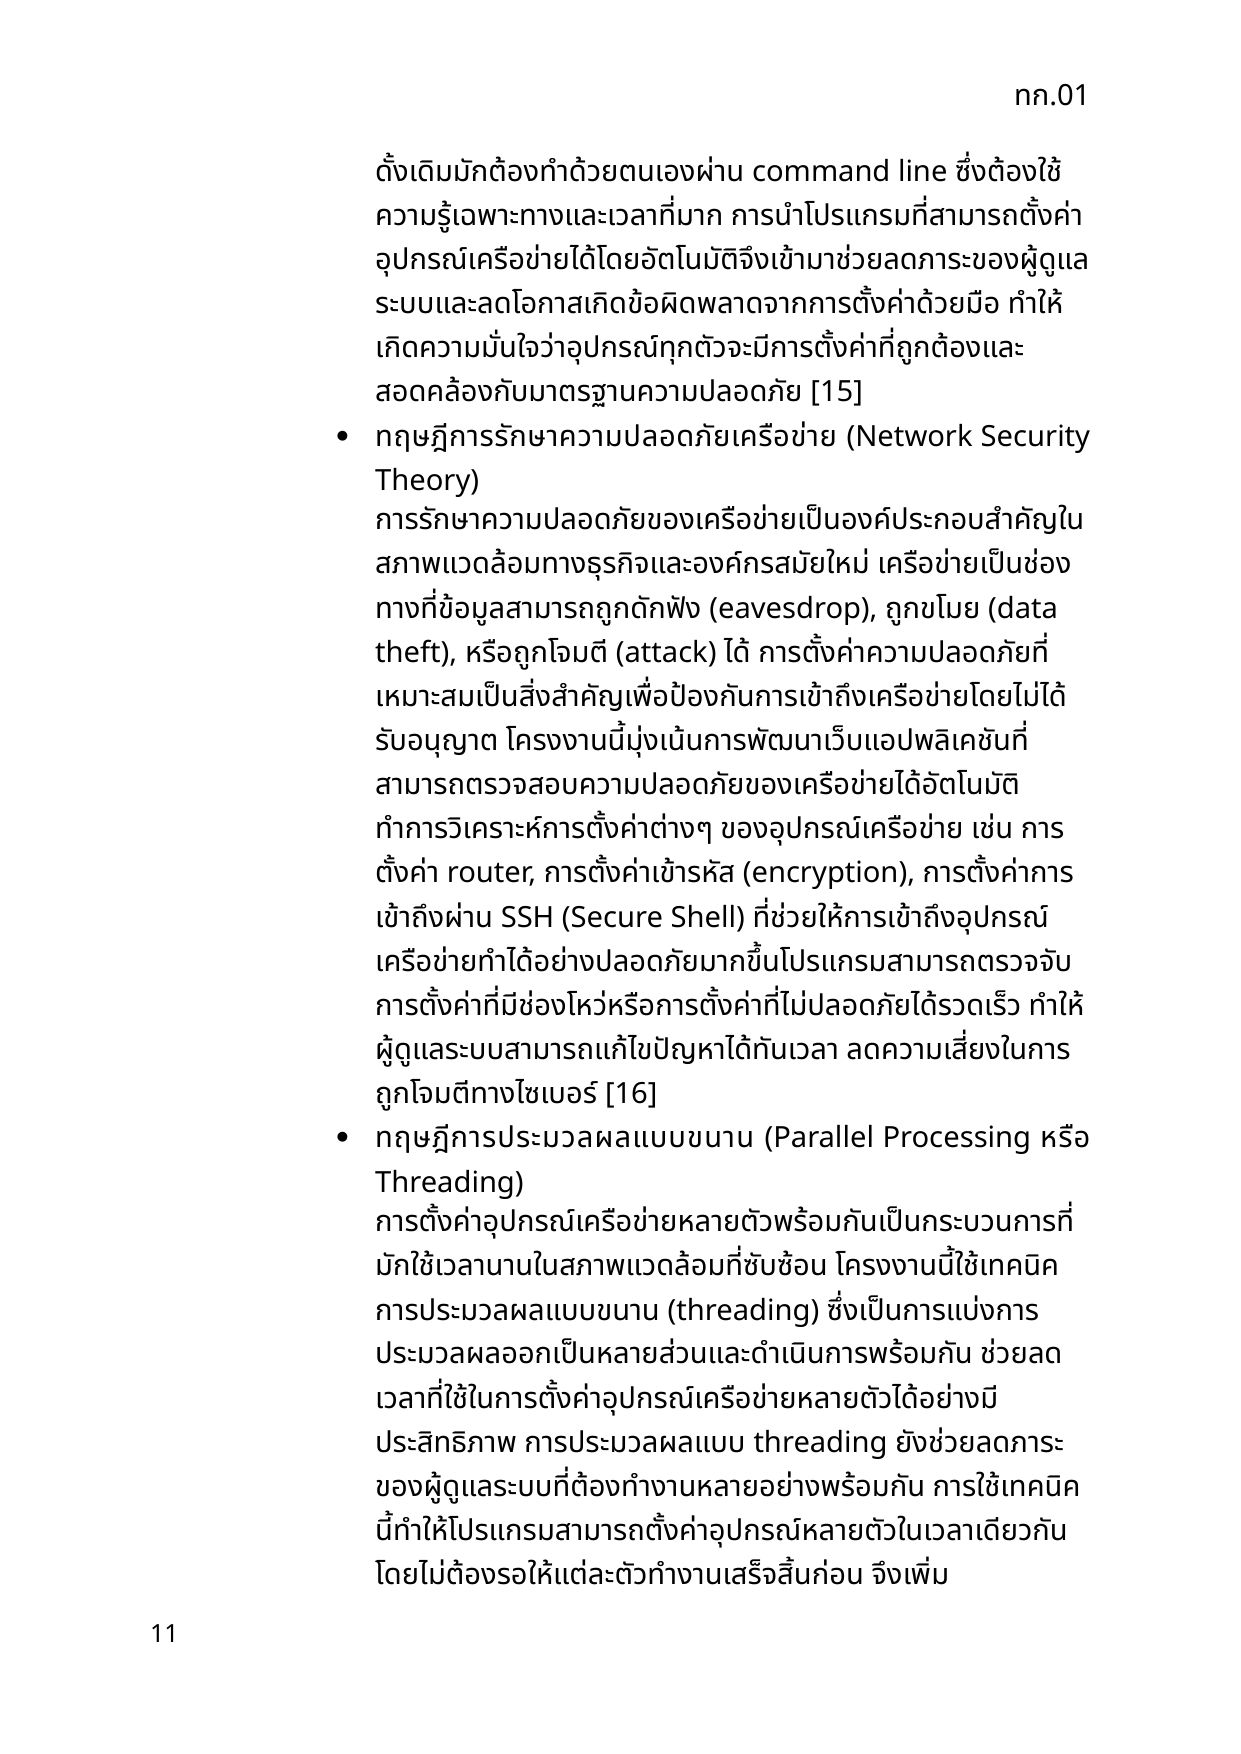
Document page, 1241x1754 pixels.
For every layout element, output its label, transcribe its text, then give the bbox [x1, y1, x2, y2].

list การรักษาความปลอดภัยของเครือข่ายเป็นองค์ประกอบสำคัญในสภาพแวดล้อมทางธุรกิจและองค์กรสมัยใหม่ เครือข่ายเป็นช่องทางที่ข้อมูลสามารถถูกดักฟัง (eavesdrop), ถูกขโมย (data theft), หรือถูกโจมตี (attack) ได้ การตั้งค่าความปลอดภัยที่เหมาะสมเป็นสิ่งสำคัญเพื่อป้องกันการเข้าถึงเครือข่ายโดยไม่ได้รับอนุญาต โครงงานนี้มุ่งเน้นการพัฒนาเว็บแอปพลิเคชันที่สามารถตรวจสอบความปลอดภัยของเครือข่ายได้อัตโนมัติ ทำการวิเคราะห์การตั้งค่าต่างๆ ของอุปกรณ์เครือข่าย เช่น การตั้งค่า router, การตั้งค่าเข้ารหัส (encryption), การตั้งค่าการเข้าถึงผ่าน SSH (Secure Shell) ที่ช่วยให้การเข้าถึงอุปกรณ์เครือข่ายทำได้อย่างปลอดภัยมากขึ้นโปรแกรมสามารถตรวจจับการตั้งค่าที่มีช่องโหว่หรือการตั้งค่าที่ไม่ปลอดภัยได้รวดเร็ว ทำให้ผู้ดูแลระบบสามารถแก้ไขปัญหาได้ทันเวลา ลดความเสี่ยงในการถูกโจมตีทางไซเบอร์ [16] [375, 499, 1090, 1117]
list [375, 150, 1090, 415]
list ทฤษฎีการรักษาความปลอดภัยเครือข่าย (Network Security Theory) [337, 415, 1090, 499]
list ทฤษฎีการประมวลผลแบบขนาน (Parallel Processing หรือ Threading) [337, 1117, 1090, 1201]
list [375, 1201, 1090, 1598]
